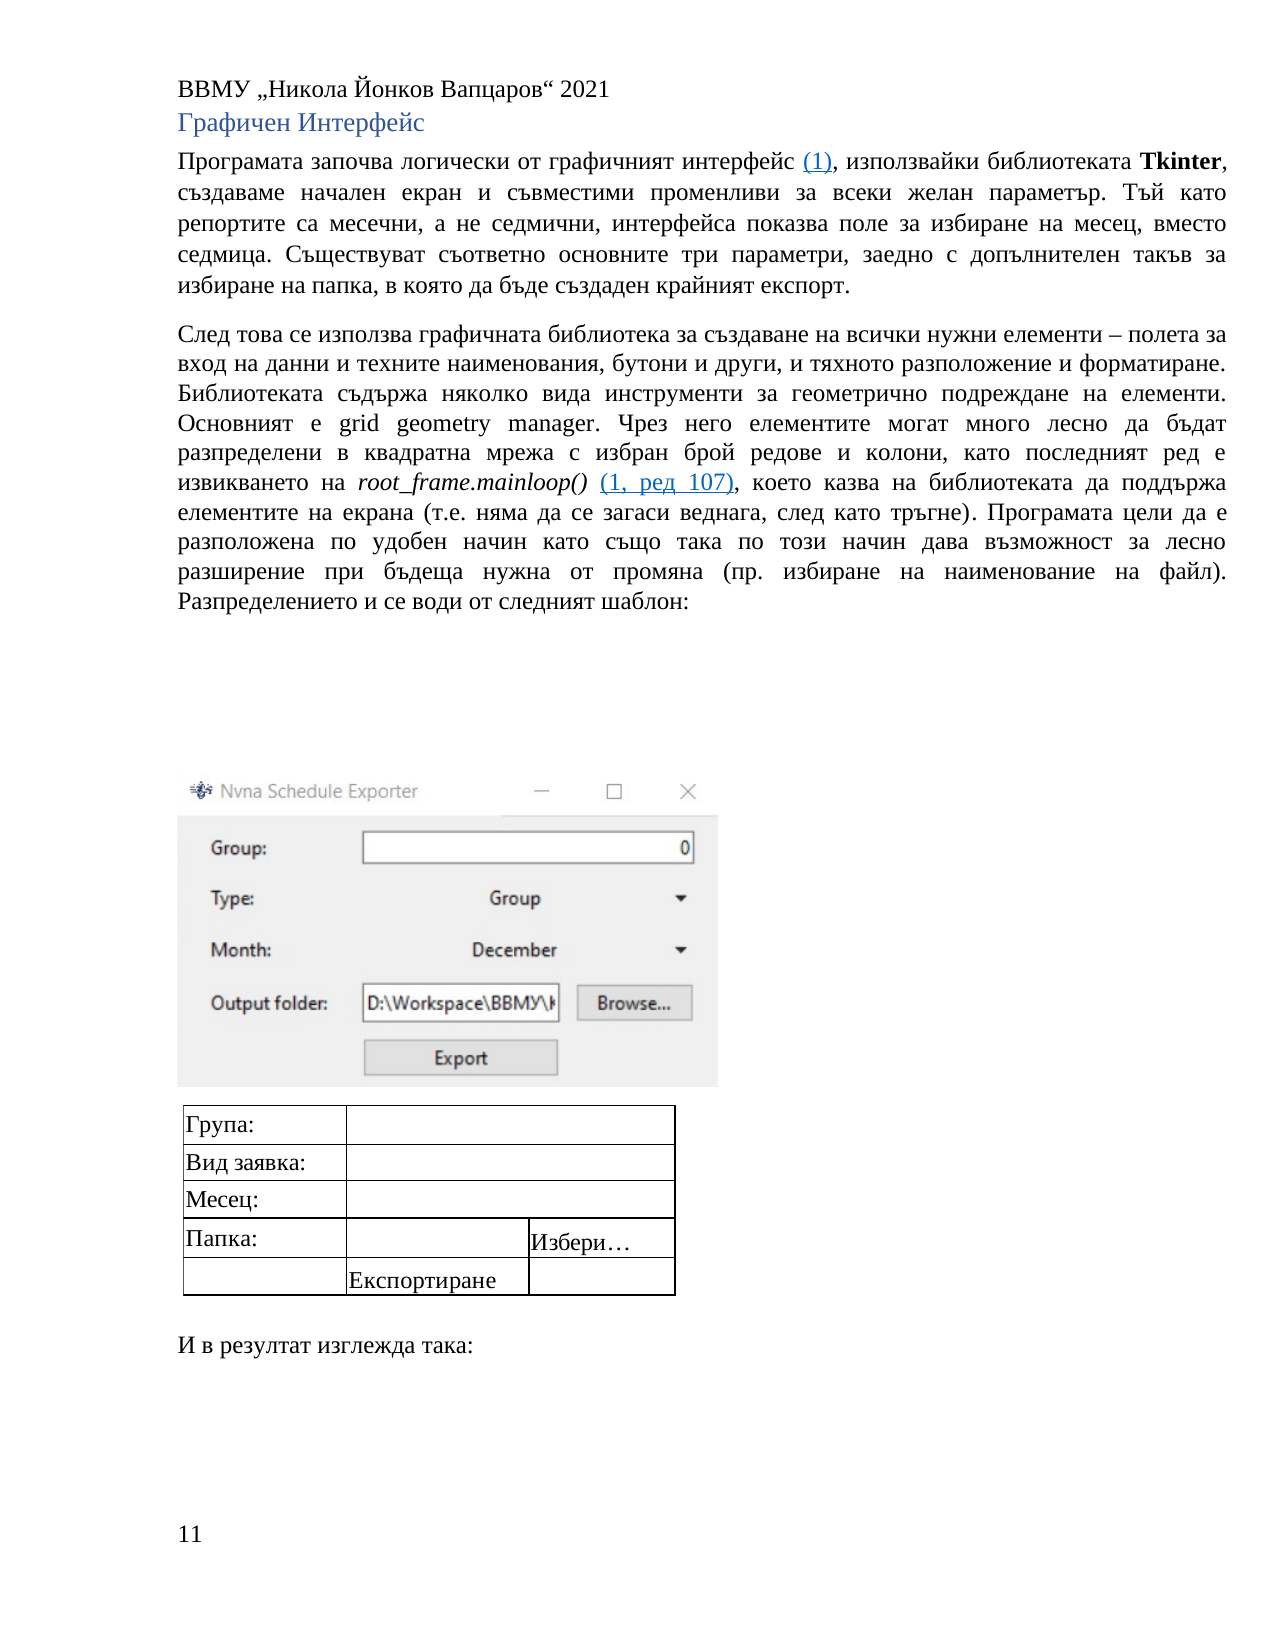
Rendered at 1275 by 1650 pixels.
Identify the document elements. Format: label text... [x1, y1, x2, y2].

subtitle Графичен Интерфейс [177, 106, 1228, 137]
picture [177, 772, 719, 1087]
text И в резултат изглежда така: [177, 1330, 1228, 1358]
text След това се използва графичната библиотека за създаване на всички нужни елементи – полета за вход на данни и техните наименования, бутони и други, и тяхното разположение и форматиране. Библиотеката съдържа няколко вида инструменти за геометрично подреждане на елементи. Основният е grid geometry manager. Чрез него елементите могат много лесно да бъдат разпределени в квадратна мрежа с избран брой редове и колони, като последният ред е извикването на root_frame.mainloop() (1, ред 107), което казва на библиотеката да поддържа елементите на екрана (т.е. няма да се загаси веднага, след като тръгне). Програмата цели да е разположена по удобен начин като също така по този начин дава възможност за лесно разширение при бъдеща нужна от промяна (пр. избиране на наименование на файл). Разпределението и се води от следният шаблон: [177, 318, 1228, 614]
text Програмата започва логически от графичният интерфейс (1), използвайки библиотеката Tkinter, създаваме начален екран и съвместими променливи за всеки желан параметър. Тъй като репортите са месечни, а не седмични, интерфейса показва поле за избиране на месец, вместо седмица. Съществуват съответно основните три параметри, заедно с допълнителен такъв за избиране на папка, в която да бъде създаден крайният експорт. [177, 146, 1228, 299]
